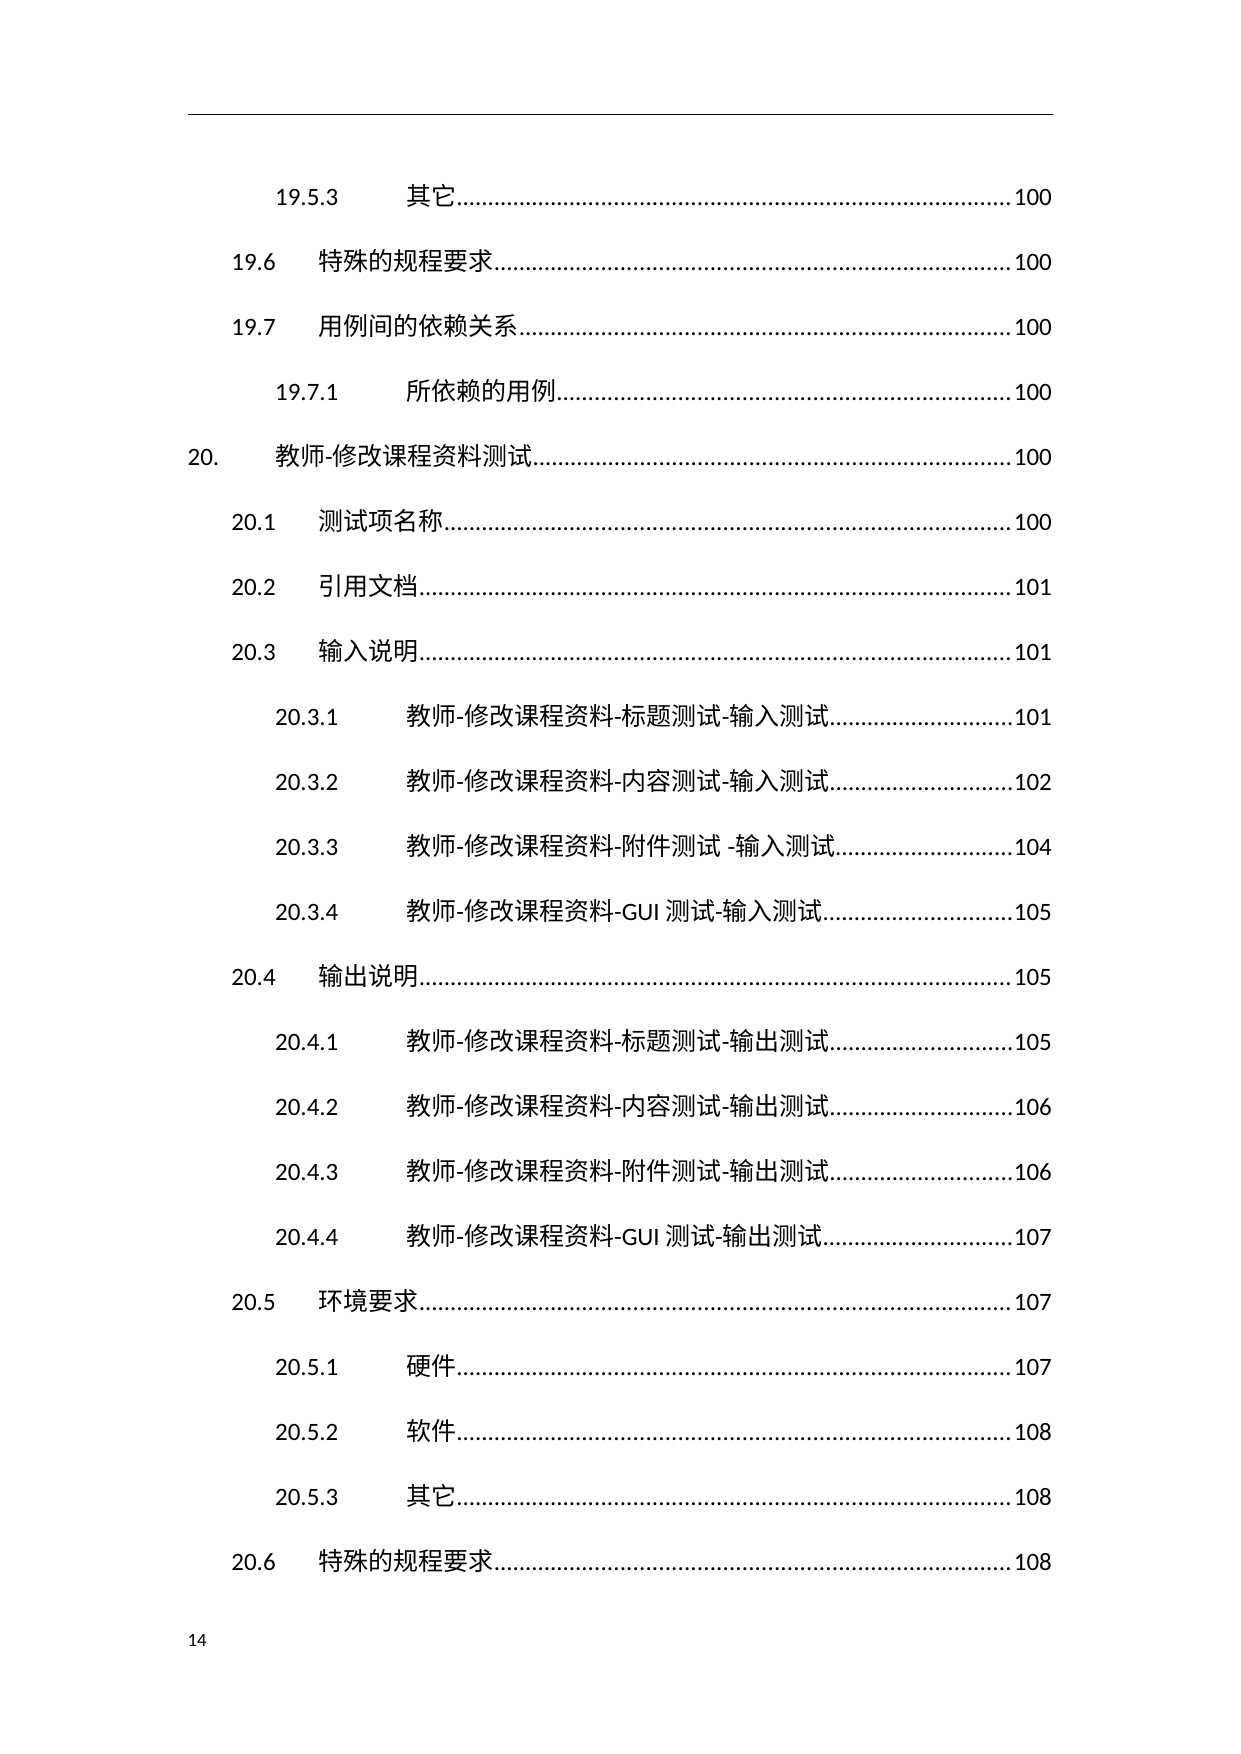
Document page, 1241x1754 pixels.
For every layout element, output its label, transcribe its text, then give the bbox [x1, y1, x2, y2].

text 20.2 引用文档 101 [231, 552, 1053, 617]
text 20.4.1 教师-修改课程资料-标题测试-输出测试 105 [275, 1007, 1053, 1072]
text 20.3.3 教师-修改课程资料-附件测试 -输入测试 104 [275, 812, 1053, 877]
text 19.6 特殊的规程要求 100 [231, 227, 1053, 292]
text 20.6 特殊的规程要求 108 [231, 1527, 1053, 1592]
text 20.4 输出说明 105 [231, 942, 1053, 1007]
text 19.7 用例间的依赖关系 100 [231, 292, 1053, 357]
text 20.3.4 教师-修改课程资料-GUI测试-输入测试 105 [275, 877, 1053, 942]
text 19.7.1 所依赖的用例 100 [275, 357, 1053, 422]
text 20.1 测试项名称 100 [231, 487, 1053, 552]
text 20.5.1 硬件 107 [275, 1332, 1053, 1397]
text 20.3.1 教师-修改课程资料-标题测试-输入测试 101 [275, 682, 1053, 747]
text 20.5.3 其它 108 [275, 1462, 1053, 1527]
text 20.4.4 教师-修改课程资料-GUI测试-输出测试 107 [275, 1202, 1053, 1267]
text 19.5.3 其它 100 [275, 162, 1053, 227]
text 20.4.2 教师-修改课程资料-内容测试-输出测试 106 [275, 1072, 1053, 1137]
text 20.5.2 软件 108 [275, 1397, 1053, 1462]
text 20.5 环境要求 107 [231, 1267, 1053, 1332]
text 20. 教师-修改课程资料测试 100 [187, 422, 1053, 487]
text 20.4.3 教师-修改课程资料-附件测试-输出测试 106 [275, 1137, 1053, 1202]
text 20.3 输入说明 101 [231, 617, 1053, 682]
text 20.3.2 教师-修改课程资料-内容测试-输入测试 102 [275, 747, 1053, 812]
